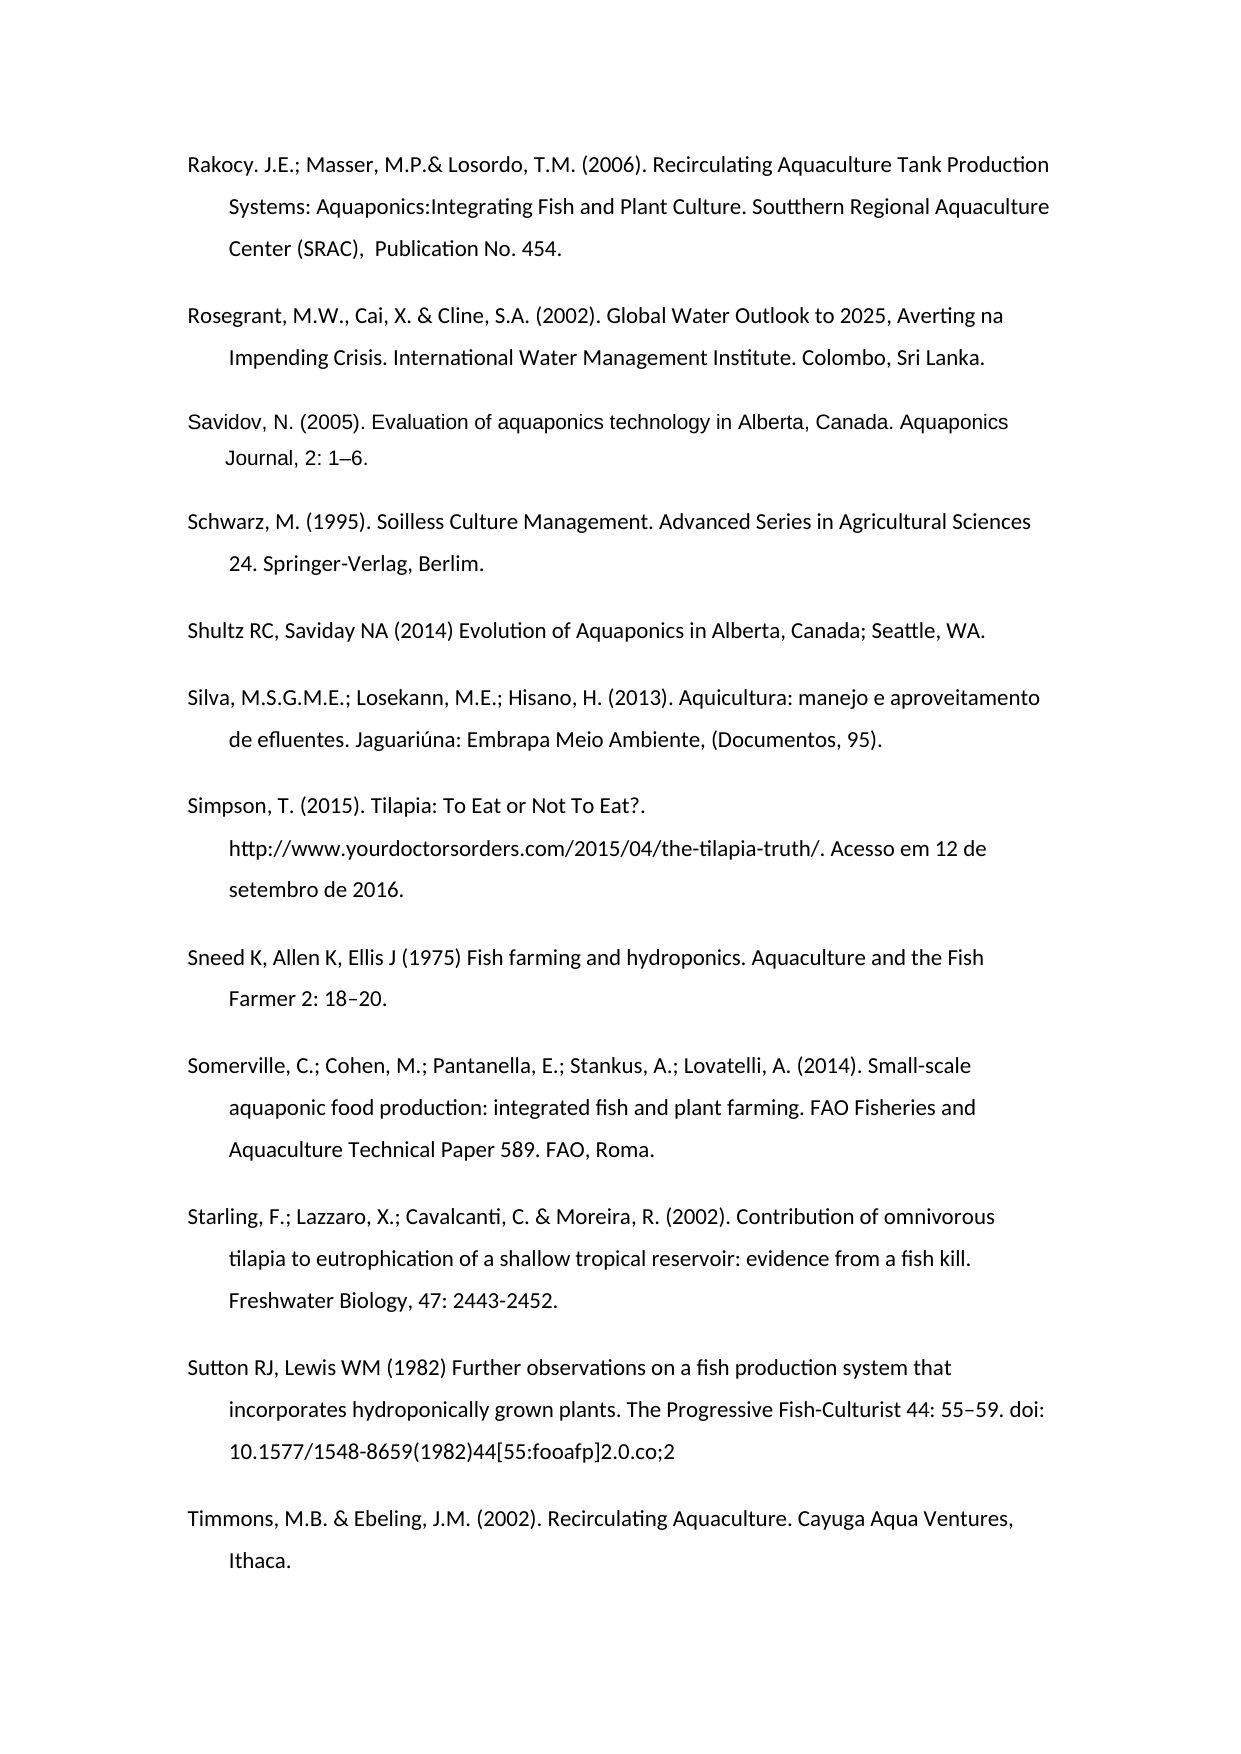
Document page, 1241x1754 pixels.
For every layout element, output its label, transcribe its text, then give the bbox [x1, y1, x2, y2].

text Simpson, T. (2015). Tilapia: To Eat or Not To Eat?. http://www.yourdoctorsorders.com/2015/04/the-tilapia-truth/. Acesso em 12 de setembro de 2016. [187, 792, 1053, 904]
text Timmons, M.B. & Ebeling, J.M. (2002). Recirculating Aquaculture. Cayuga Aqua Ventures, Ithaca. [187, 1504, 1053, 1574]
text Schwarz, M. (1995). Soilless Culture Management. Advanced Series in Agricultural Sciences 24. Springer-Verlag, Berlim. [187, 507, 1053, 577]
text Sutton RJ, Lewis WM (1982) Further observations on a fish production system that incorporates hydroponically grown plants. The Progressive Fish-Culturist 44: 55–59. doi: 10.1577/1548-8659(1982)44[55:fooafp]2.0.co;2 [187, 1353, 1053, 1465]
text Savidov, N. (2005). Evaluation of aquaponics technology in Alberta, Canada. Aquaponics Journal, 2: 1–6. [187, 410, 1053, 470]
text Sneed K, Allen K, Ellis J (1975) Fish farming and hydroponics. Aquaculture and the Fish Farmer 2: 18–20. [187, 943, 1053, 1013]
text Shultz RC, Saviday NA (2014) Evolution of Aquaponics in Alberta, Canada; Seattle, WA. [187, 616, 1053, 644]
text Rosegrant, M.W., Cai, X. & Cline, S.A. (2002). Global Water Outlook to 2025, Averting na Impending Crisis. International Water Management Institute. Colombo, Sri Lanka. [187, 301, 1053, 371]
text Somerville, C.; Cohen, M.; Pantanella, E.; Stankus, A.; Lovatelli, A. (2014). Small-scale aquaponic food production: integrated fish and plant farming. FAO Fisheries and Aquaculture Technical Paper 589. FAO, Roma. [187, 1052, 1053, 1163]
text Starling, F.; Lazzaro, X.; Cavalcanti, C. & Moreira, R. (2002). Contribution of omnivorous tilapia to eutrophication of a shallow tropical reservoir: evidence from a fish kill. Freshwater Biology, 47: 2443-2452. [187, 1202, 1053, 1314]
text Rakocy. J.E.; Masser, M.P.& Losordo, T.M. (2006). Recirculating Aquaculture Tank Production Systems: Aquaponics:Integrating Fish and Plant Culture. Soutthern Regional Aquaculture Center (SRAC), Publication No. 454. [187, 150, 1053, 262]
text Silva, M.S.G.M.E.; Losekann, M.E.; Hisano, H. (2013). Aquicultura: manejo e aproveitamento de efluentes. Jaguariúna: Embrapa Meio Ambiente, (Documentos, 95). [187, 683, 1053, 753]
